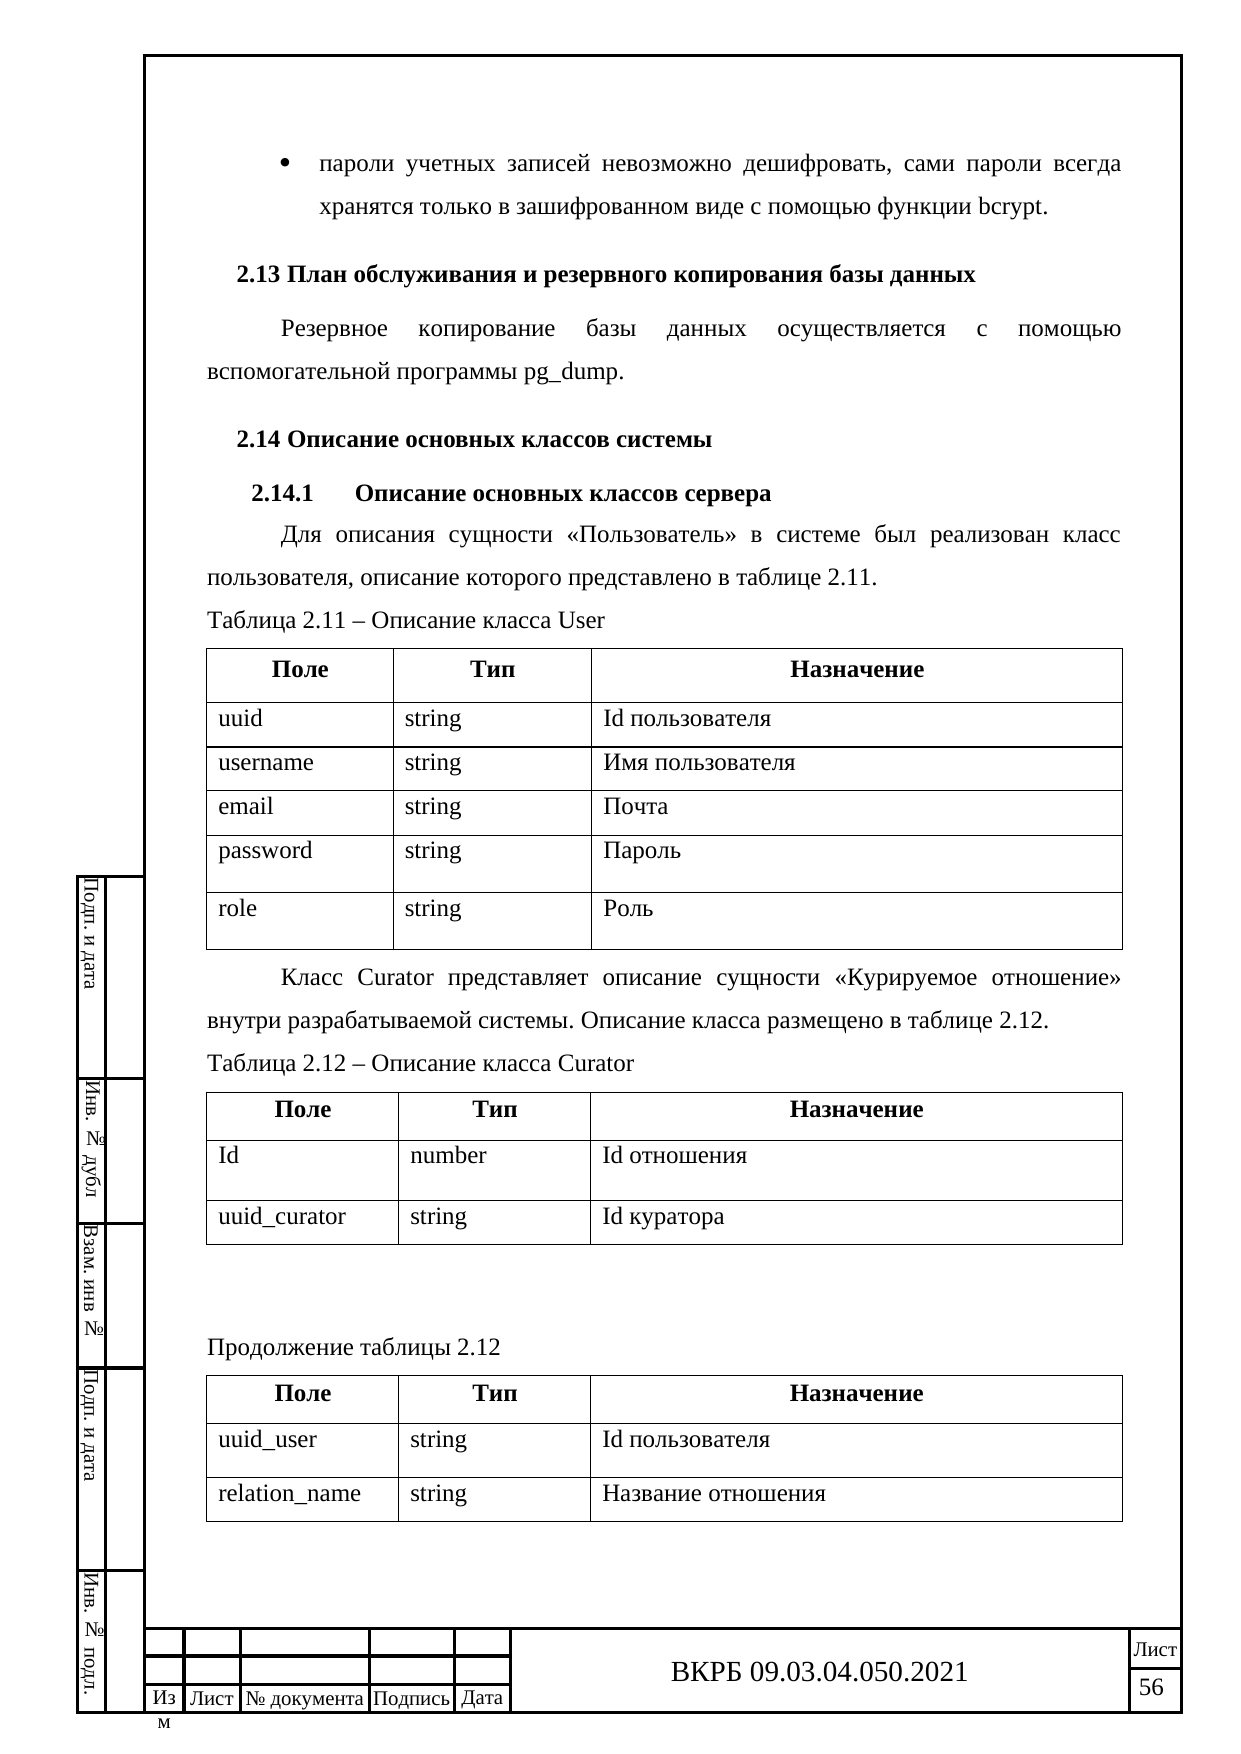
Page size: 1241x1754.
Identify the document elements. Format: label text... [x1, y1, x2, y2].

text Таблица 2.11 – Описание класса User [207, 605, 1122, 634]
table_cell Роль [592, 893, 1122, 949]
text Класс Curator представляет описание сущности «Курируемое отношение» внутри разрабатываемой системы. Описание класса размещено в таблице 2.12. [207, 962, 1122, 1034]
table_cell Почта [592, 791, 1122, 834]
table_cell Название отношения [591, 1478, 1122, 1521]
table_cell string [394, 748, 591, 790]
table_cell Id пользователя [591, 1424, 1122, 1477]
table_cell Id отношения [591, 1141, 1122, 1200]
text Продолжение таблицы 2.12 [207, 1332, 1122, 1360]
table_cell string [399, 1424, 590, 1477]
table_cell role [207, 893, 393, 949]
table_cell Имя пользователя [592, 748, 1122, 790]
table_cell string [399, 1478, 590, 1521]
text Таблица 2.12 – Описание класса Curator [207, 1048, 1122, 1077]
text Для описания сущности «Пользователь» в системе был реализован класс пользователя, описание которого представлено в таблице 2.11. [207, 519, 1122, 591]
table_cell email [207, 791, 393, 834]
table_cell Id [207, 1141, 398, 1200]
text Резервное копирование базы данных осуществляется с помощью вспомогательной программы pg_dump. [207, 313, 1122, 384]
table_cell Id куратора [591, 1201, 1122, 1244]
table_cell string [394, 703, 591, 746]
table_header Тип [399, 1376, 590, 1423]
table_cell uuid_curator [207, 1201, 398, 1244]
table_header Назначение [592, 649, 1122, 702]
table_cell password [207, 836, 393, 892]
table_cell uuid_user [207, 1424, 398, 1477]
table_header Назначение [591, 1376, 1122, 1423]
table_header Тип [399, 1093, 590, 1139]
text пароли учетных записей невозможно дешифровать, сами пароли всегда хранятся только в зашифрованном виде с помощью функции bcrypt. [281, 148, 1122, 219]
text Описание основных классов системы [236, 424, 1122, 453]
table_header Поле [207, 649, 393, 702]
table_header Тип [394, 649, 591, 702]
table_cell number [399, 1141, 590, 1200]
table_cell uuid [207, 703, 393, 746]
table_header Поле [207, 1376, 398, 1423]
table_cell relation_name [207, 1478, 398, 1521]
table_cell Пароль [592, 836, 1122, 892]
table_cell string [399, 1201, 590, 1244]
table_cell string [394, 836, 591, 892]
table_cell string [394, 791, 591, 834]
table_cell username [207, 748, 393, 790]
table_cell Id пользователя [592, 703, 1122, 746]
table_header Назначение [591, 1093, 1122, 1139]
table_header Поле [207, 1093, 398, 1139]
text План обслуживания и резервного копирования базы данных [236, 259, 1122, 288]
table_cell string [394, 893, 591, 949]
text Описание основных классов сервера [251, 478, 1122, 506]
